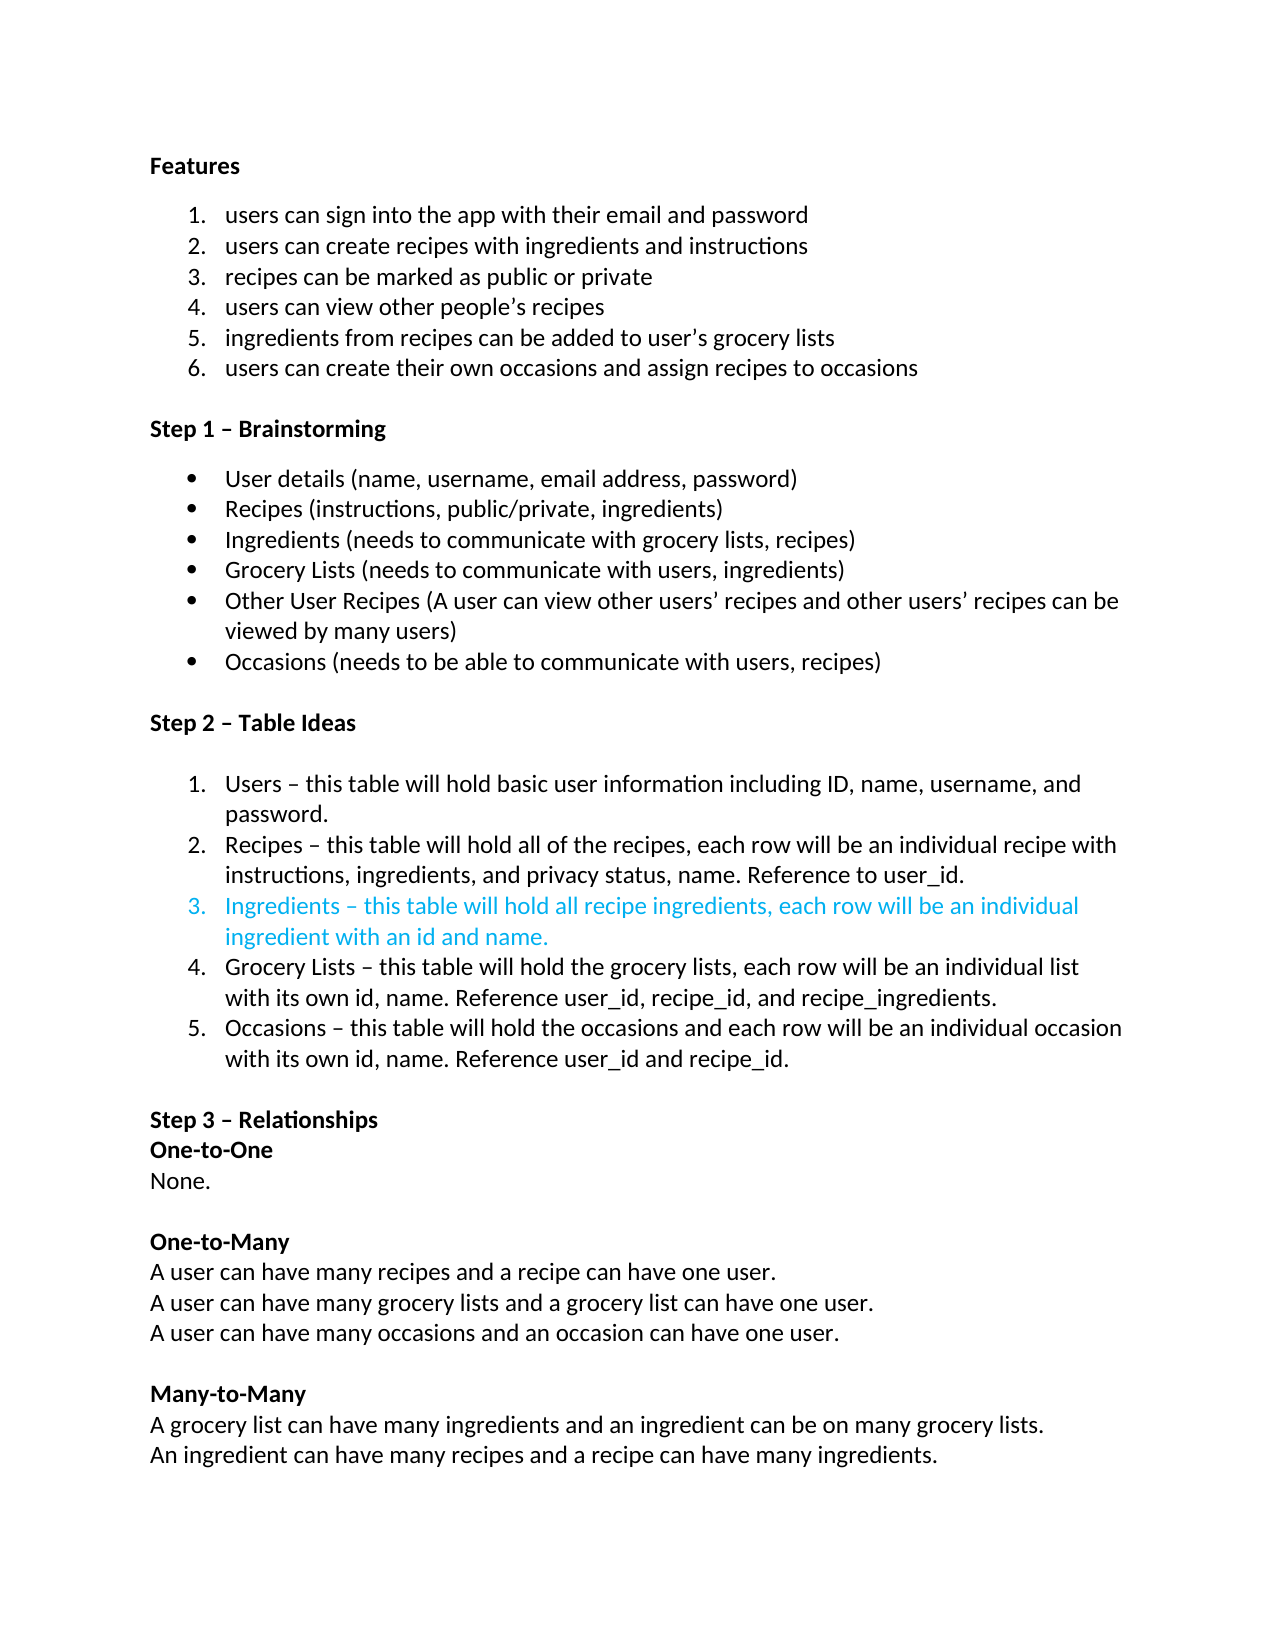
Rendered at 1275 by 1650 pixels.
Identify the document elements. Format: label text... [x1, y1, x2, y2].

list users can create recipes with ingredients and instructions [187, 230, 1125, 261]
text One-to-Many [150, 1226, 1125, 1256]
text A user can have many recipes and a recipe can have one user. [150, 1256, 1125, 1287]
list Grocery Lists – this table will hold the grocery lists, each row will be an individual list with its own id, name. Reference user_id, recipe_id, and recipe_ingredients. [187, 951, 1125, 1012]
list Recipes – this table will hold all of the recipes, each row will be an individual recipe with instructions, ingredients, and privacy status, name. Reference to user_id. [187, 829, 1125, 890]
text One-to-One [150, 1134, 1125, 1165]
list Grocery Lists (needs to communicate with users, ingredients) [187, 554, 1125, 585]
text A user can have many occasions and an occasion can have one user. [150, 1317, 1125, 1348]
text Many-to-Many [150, 1378, 1125, 1409]
list ingredients from recipes can be added to user’s grocery lists [187, 322, 1125, 352]
list Occasions – this table will hold the occasions and each row will be an individual occasion with its own id, name. Reference user_id and recipe_id. [187, 1012, 1125, 1073]
list Recipes (instructions, public/private, ingredients) [187, 493, 1125, 524]
list recipes can be marked as public or private [187, 261, 1125, 291]
list users can sign into the app with their email and password [187, 199, 1125, 230]
text A user can have many grocery lists and a grocery list can have one user. [150, 1287, 1125, 1317]
text Step 3 – Relationships [150, 1104, 1125, 1134]
text A grocery list can have many ingredients and an ingredient can be on many grocery lists. [150, 1409, 1125, 1439]
list users can create their own occasions and assign recipes to occasions [187, 352, 1125, 383]
list Ingredients – this table will hold all recipe ingredients, each row will be an individual ingredient with an id and name. [187, 890, 1125, 951]
list Ingredients (needs to communicate with grocery lists, recipes) [187, 524, 1125, 554]
list Users – this table will hold basic user information including ID, name, username, and password. [187, 768, 1125, 829]
text None. [150, 1165, 1125, 1195]
text Step 1 – Brainstorming [150, 413, 1125, 444]
list Occasions (needs to be able to communicate with users, recipes) [187, 646, 1125, 676]
text An ingredient can have many recipes and a recipe can have many ingredients. [150, 1439, 1125, 1470]
text Features [150, 150, 1125, 181]
list User details (name, username, email address, password) [187, 463, 1125, 493]
list users can view other people’s recipes [187, 291, 1125, 322]
list Other User Recipes (A user can view other users’ recipes and other users’ recipes can be viewed by many users) [187, 585, 1125, 646]
text Step 2 – Table Ideas [150, 707, 1125, 737]
